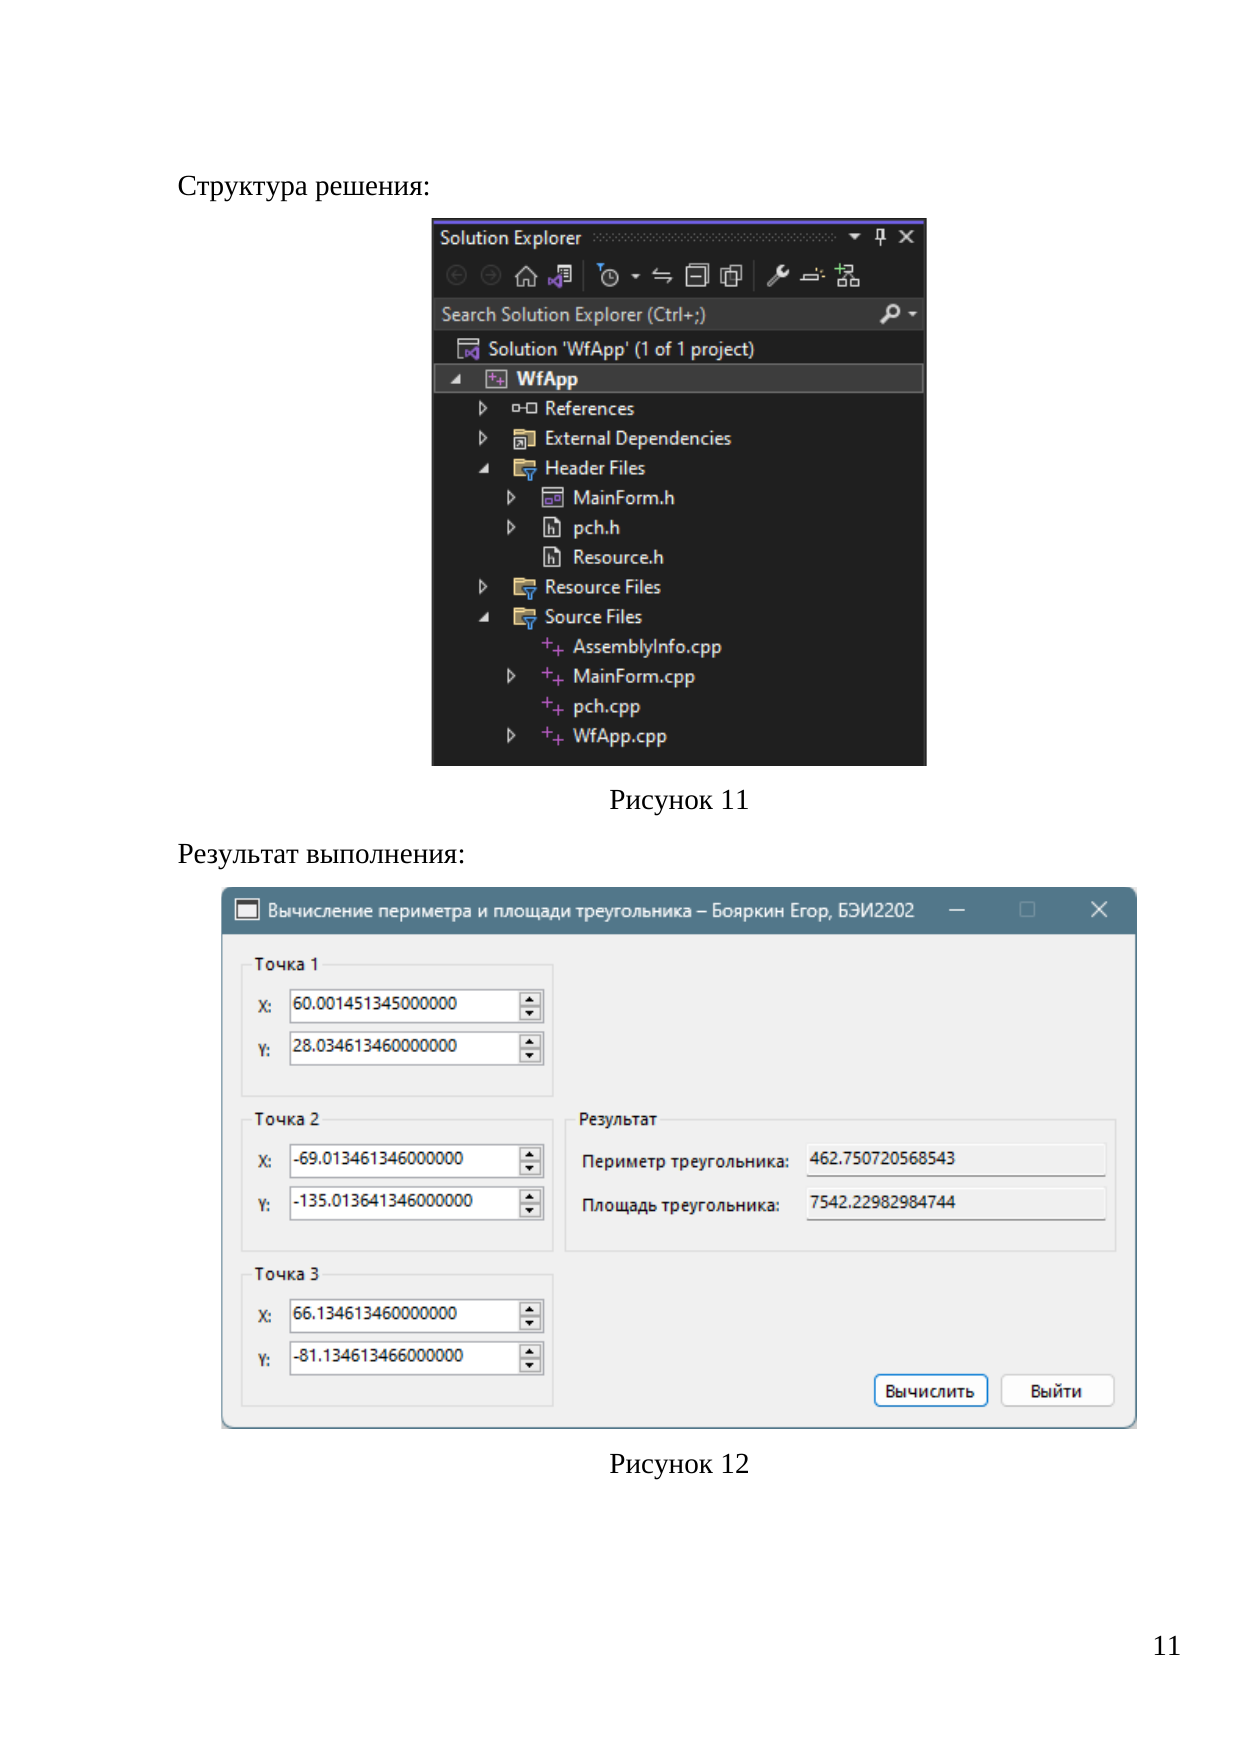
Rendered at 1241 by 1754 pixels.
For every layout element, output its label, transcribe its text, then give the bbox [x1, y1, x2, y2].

text Структура решения: [177, 168, 1181, 202]
picture [431, 218, 927, 766]
picture [221, 887, 1137, 1429]
text Результат выполнения: [177, 837, 1181, 870]
